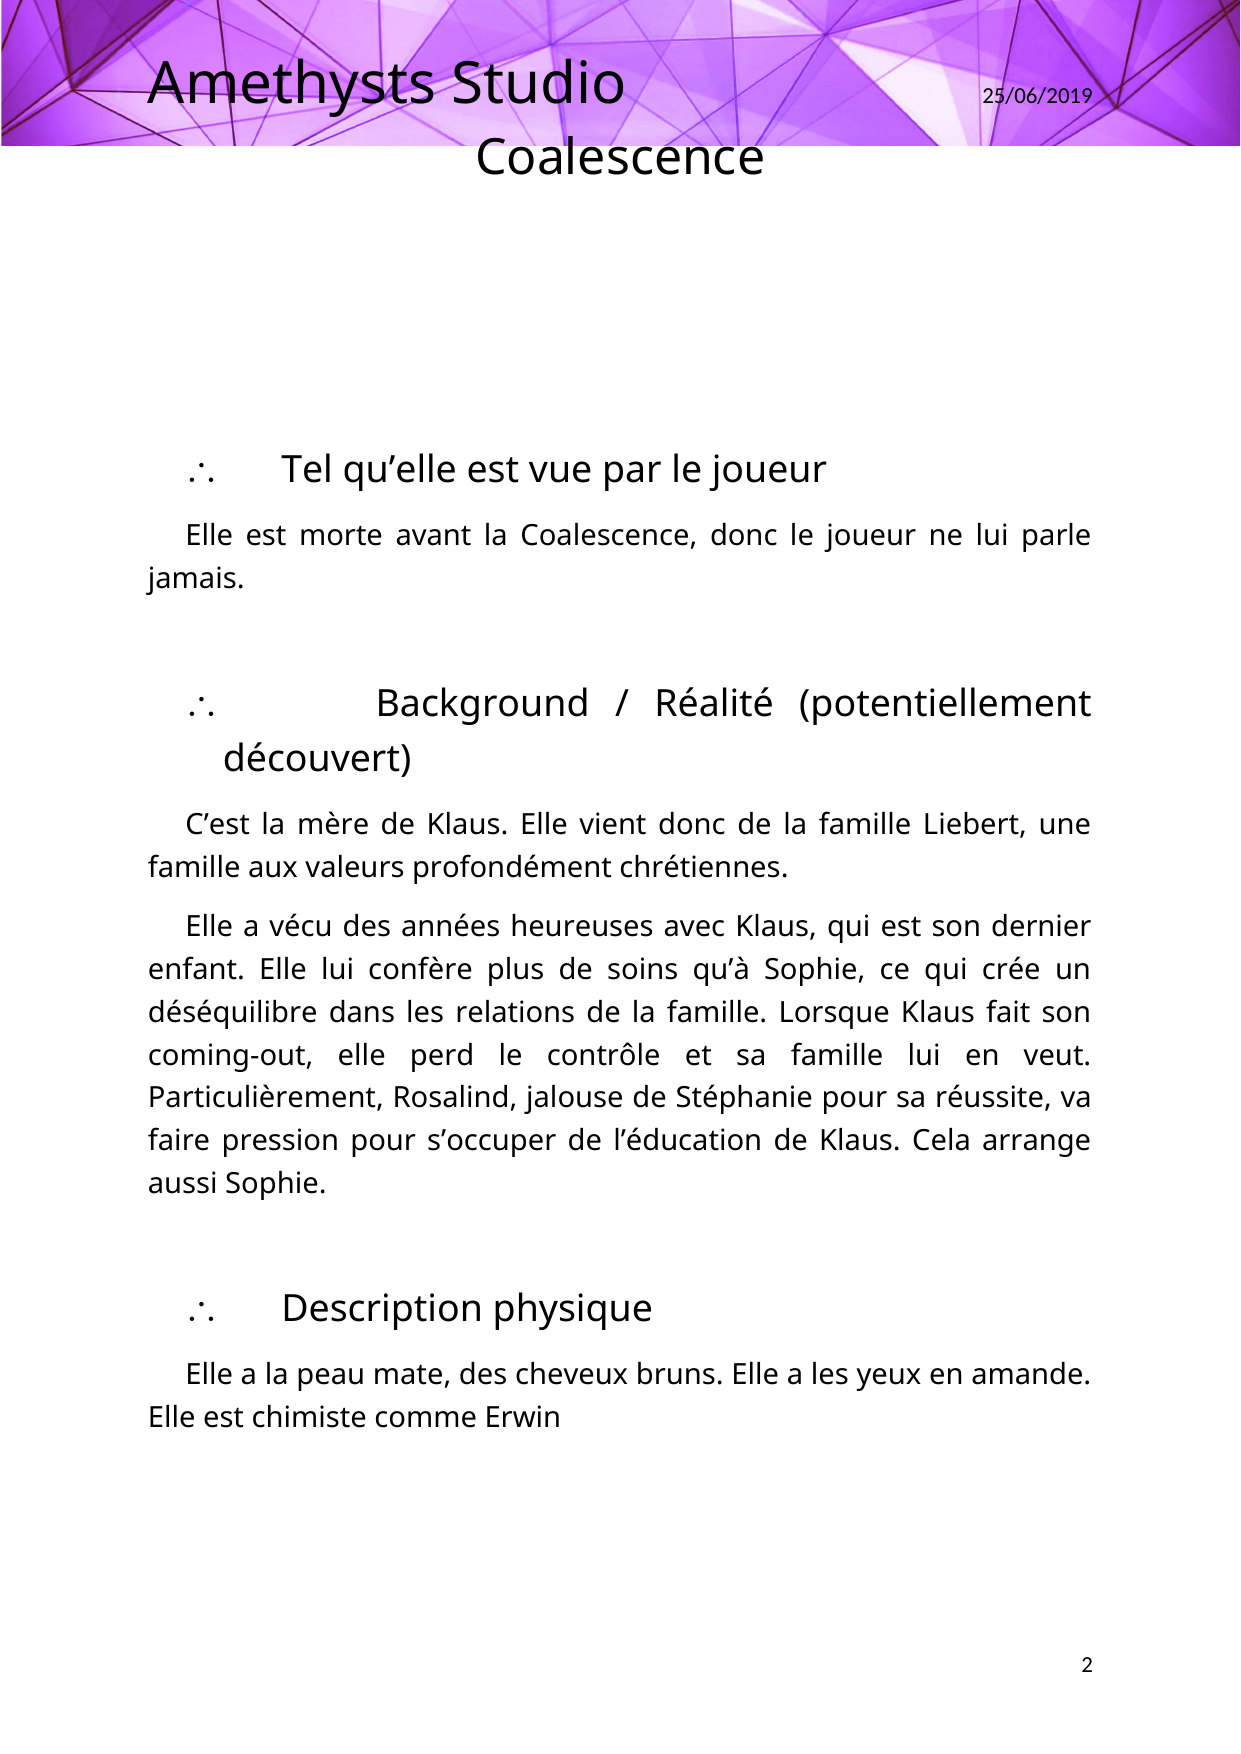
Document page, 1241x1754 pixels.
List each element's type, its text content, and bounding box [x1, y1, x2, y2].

text Elle a la peau mate, des cheveux bruns. Elle a les yeux en amande. Elle est chimiste comme Erwin [148, 1353, 1093, 1436]
list Description physique [185, 1281, 1093, 1332]
text Elle a vécu des années heureuses avec Klaus, qui est son dernier enfant. Elle lui confère plus de soins qu’à Sophie, ce qui crée un déséquilibre dans les relations de la famille. Lorsque Klaus fait son coming-out, elle perd le contrôle et sa famille lui en veut. Particulièrement, Rosalind, jalouse de Stéphanie pour sa réussite, va faire pression pour s’occuper de l’éducation de Klaus. Cela arrange aussi Sophie. [148, 905, 1093, 1202]
list Tel qu’elle est vue par le joueur [185, 443, 1093, 494]
list Background / Réalité (potentiellement découvert) [185, 676, 1093, 782]
text Elle est morte avant la Coalescence, donc le joueur ne lui parle jamais. [148, 514, 1093, 597]
text C’est la mère de Klaus. Elle vient donc de la famille Liebert, une famille aux valeurs profondément chrétiennes. [148, 803, 1093, 886]
picture [1, 0, 1241, 146]
